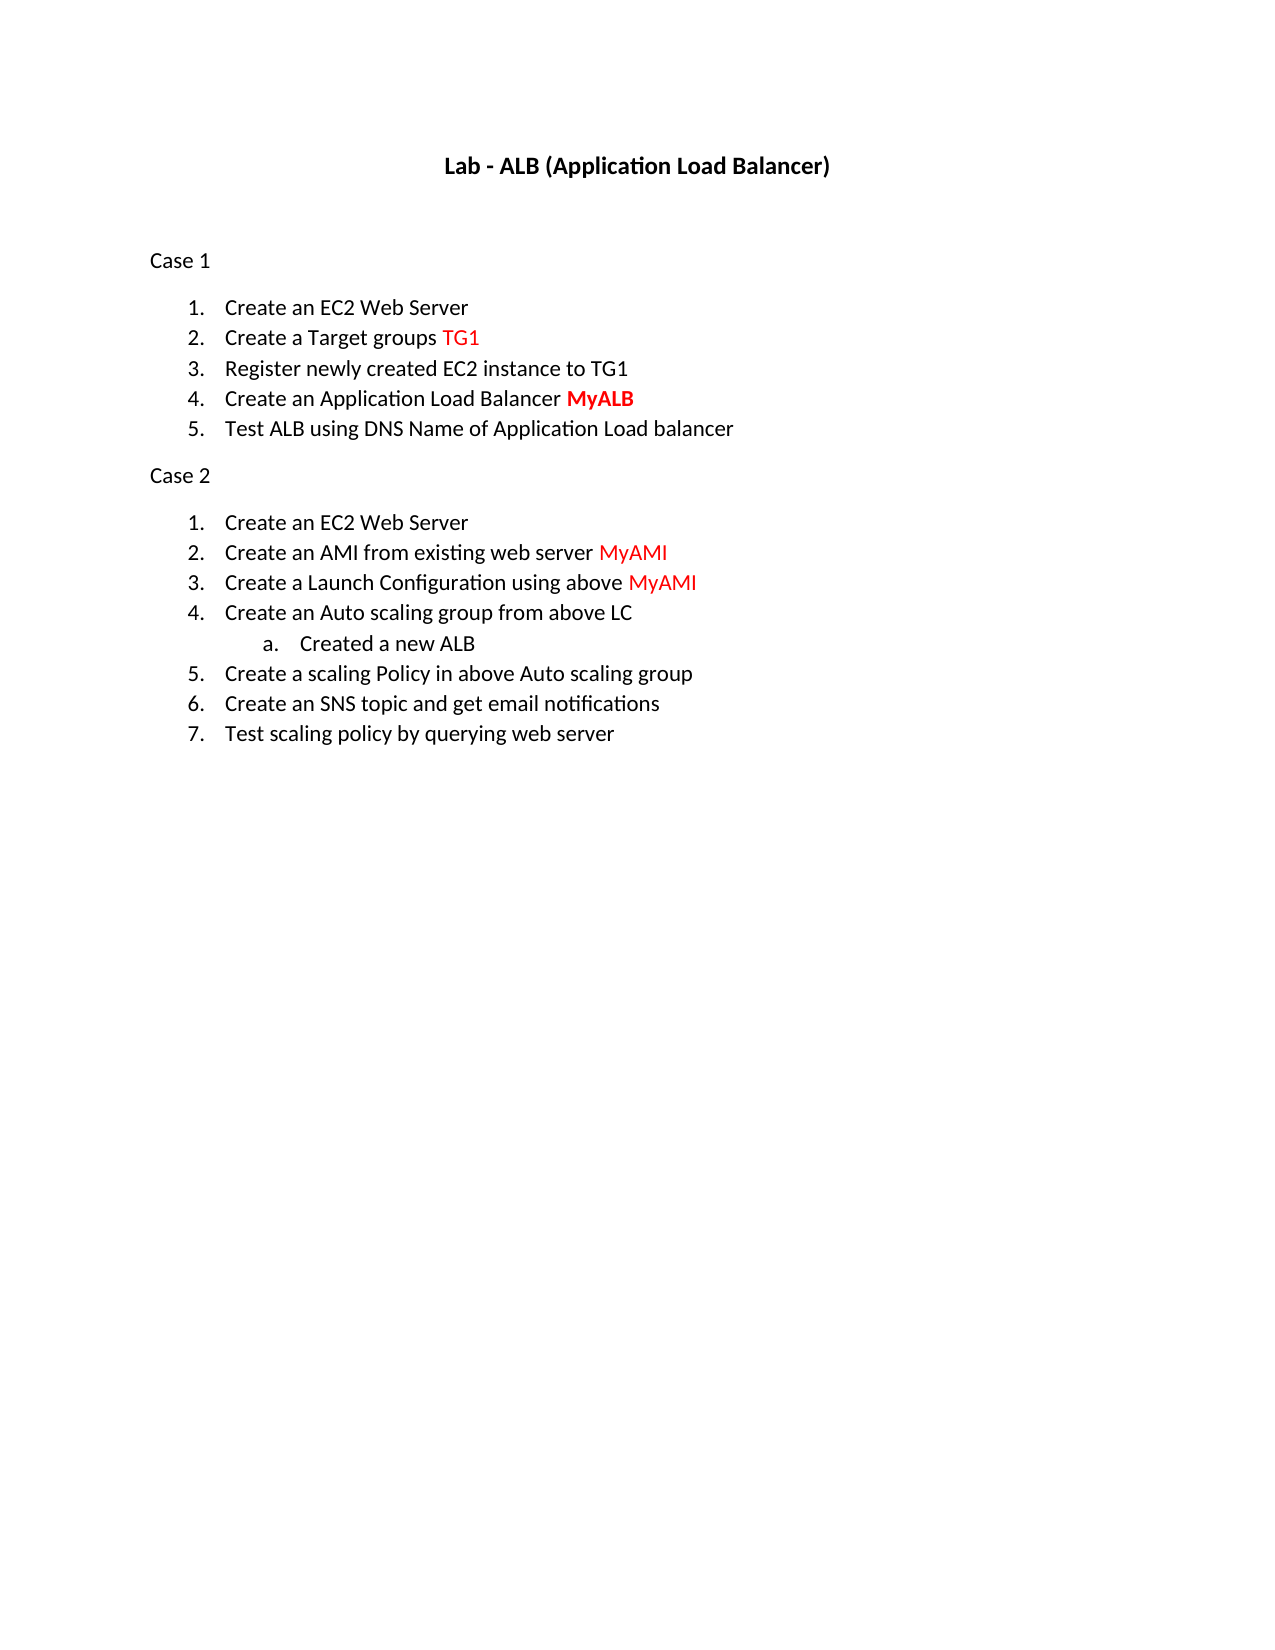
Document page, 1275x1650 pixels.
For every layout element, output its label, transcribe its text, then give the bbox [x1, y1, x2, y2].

list Create an EC2 Web Server [187, 508, 1125, 536]
list Create an SNS topic and get email notifications [187, 689, 1125, 717]
text Lab - ALB (Application Load Balancer) [150, 150, 1125, 181]
list Create an AMI from existing web server MyAMI [187, 538, 1125, 566]
list Create an EC2 Web Server [187, 293, 1125, 321]
list Create a scaling Policy in above Auto scaling group [187, 659, 1125, 687]
text Case 1 [150, 246, 1125, 274]
list Test scaling policy by querying web server [187, 719, 1125, 747]
list Test ALB using DNS Name of Application Load balancer [187, 414, 1125, 442]
text Case 2 [150, 461, 1125, 489]
list Create a Launch Configuration using above MyAMI [187, 568, 1125, 596]
list Create an Auto scaling group from above LC [187, 598, 1125, 627]
list Register newly created EC2 instance to TG1 [187, 354, 1125, 382]
list Create an Application Load Balancer MyALB [187, 384, 1125, 412]
list Created a new ALB [262, 629, 1125, 657]
list Create a Target groups TG1 [187, 323, 1125, 352]
